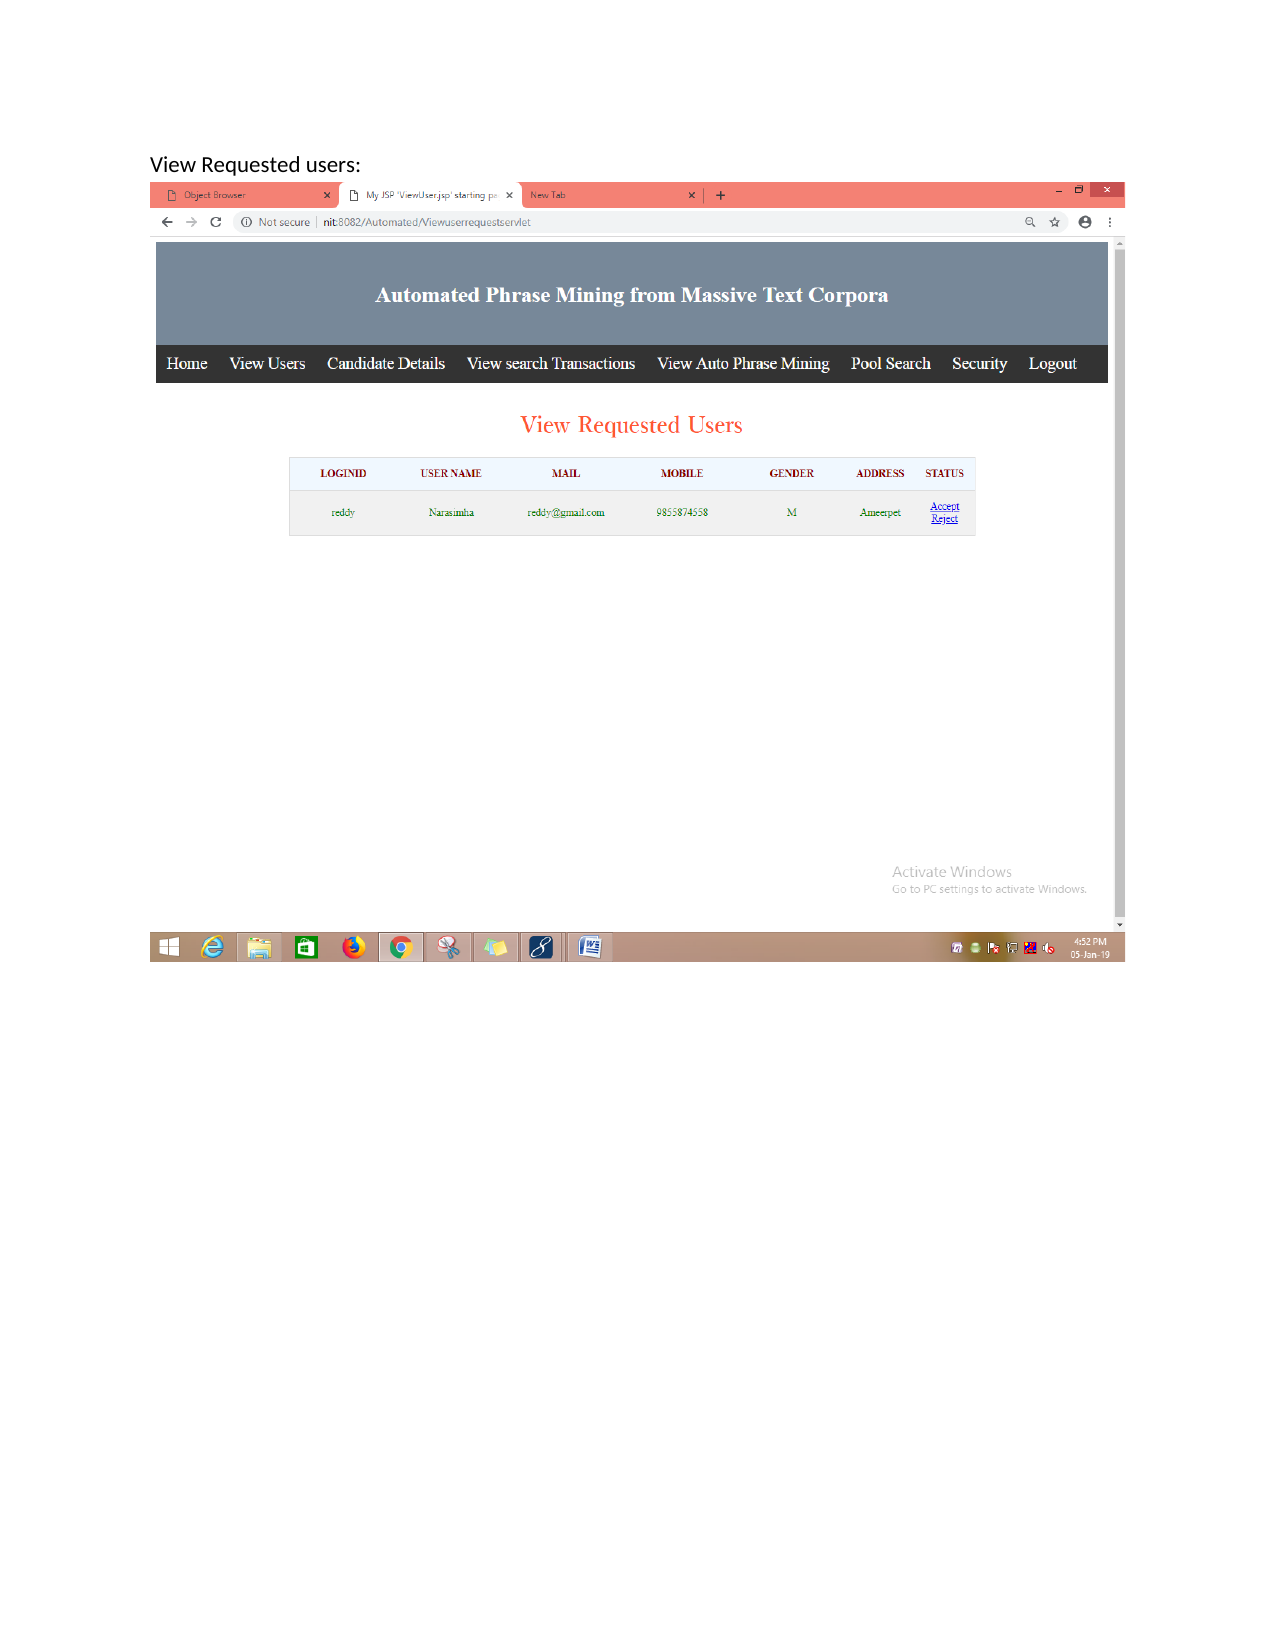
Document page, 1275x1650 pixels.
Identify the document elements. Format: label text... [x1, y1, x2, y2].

text View Requested users: [150, 150, 1125, 182]
picture [150, 182, 1125, 962]
